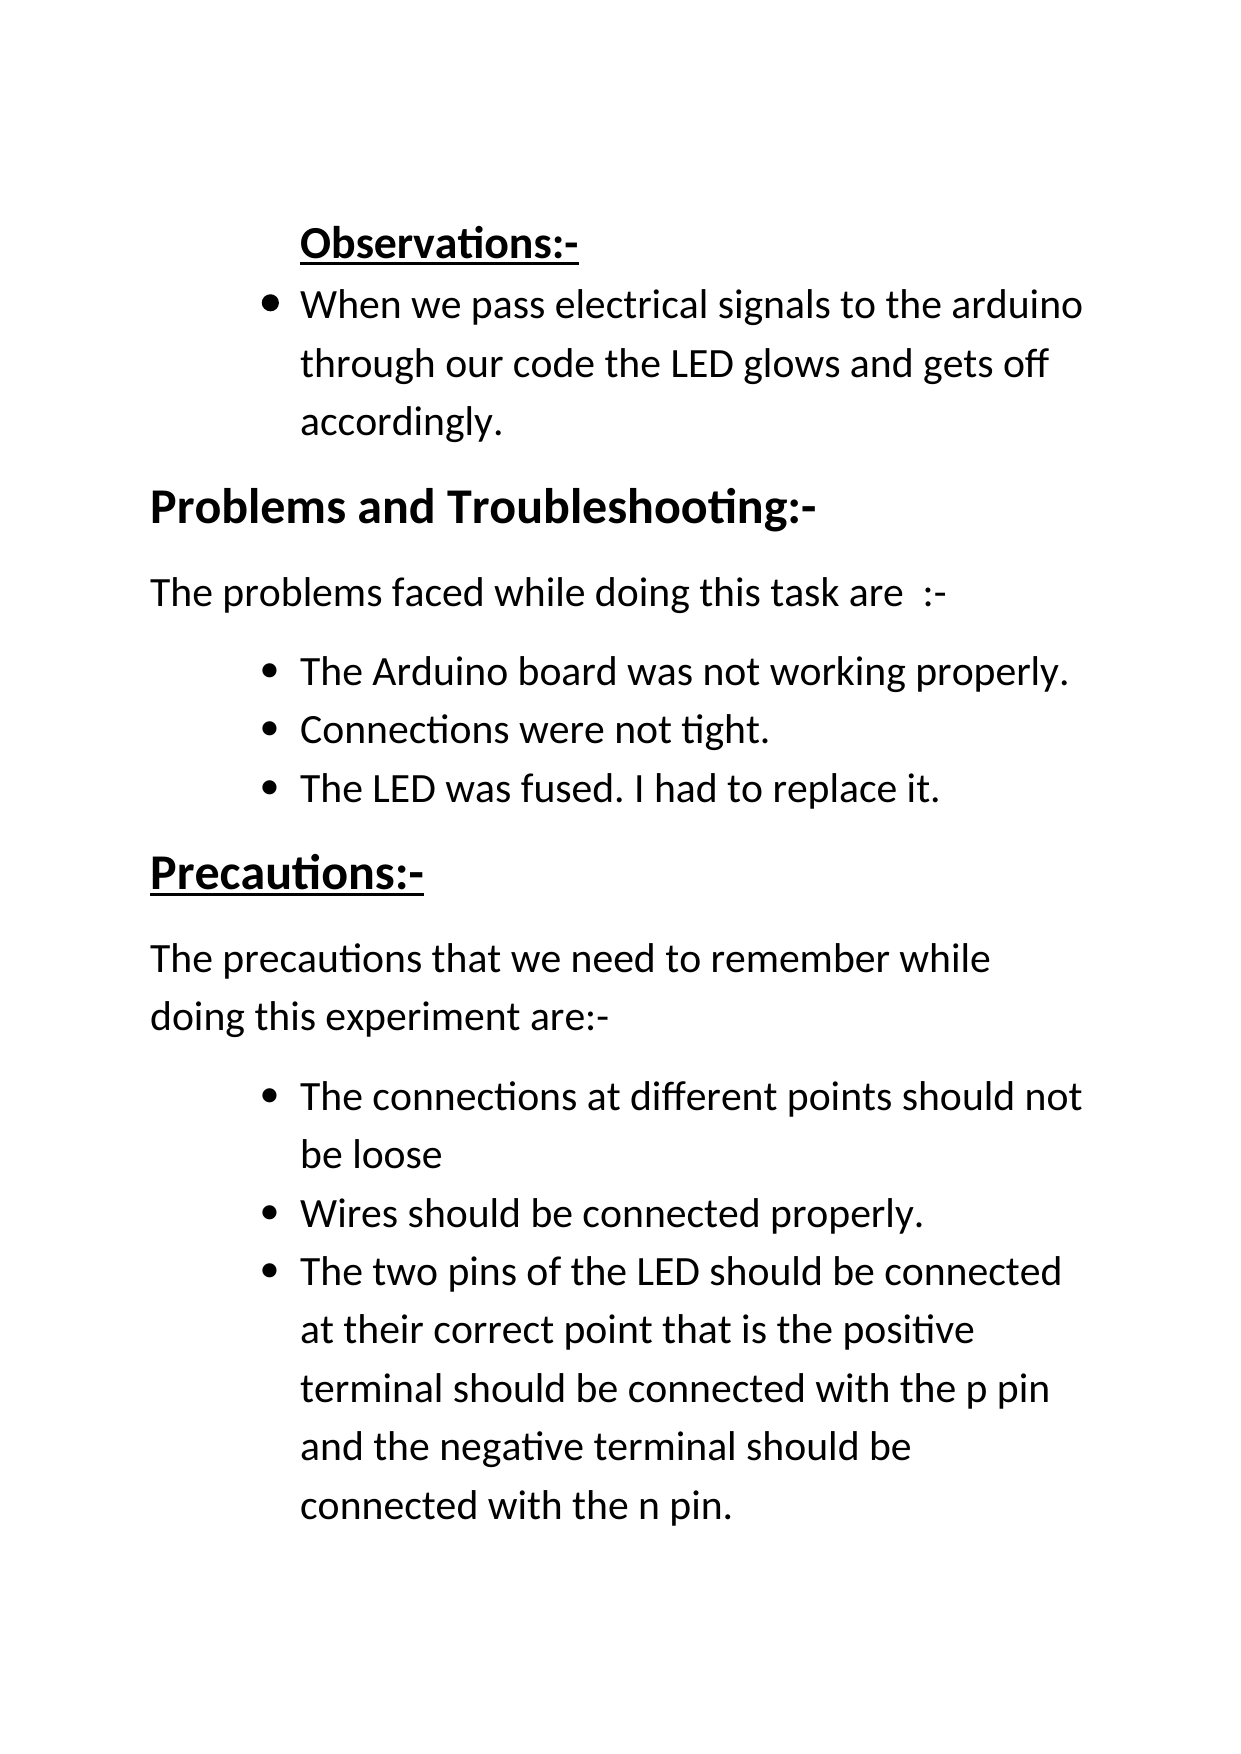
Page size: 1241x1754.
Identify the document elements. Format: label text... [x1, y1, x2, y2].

list The two pins of the LED should be connected at their correct point that is the positive terminal should be connected with the p pin and the negative terminal should be connected with the n pin. [262, 1245, 1090, 1529]
list When we pass electrical signals to the arduino through our code the LED glows and gets off accordingly. [262, 278, 1090, 446]
list The connections at different points should not be loose [262, 1070, 1090, 1179]
list The Arduino board was not working properly. [262, 645, 1090, 696]
list Wires should be connected properly. [262, 1187, 1090, 1237]
list Observations:- [300, 214, 1090, 270]
text The precautions that we need to remember while doing this experiment are:- [150, 932, 1090, 1041]
text Precautions:- [150, 841, 1090, 902]
list The LED was fused. I had to replace it. [262, 762, 1090, 813]
text The problems faced while doing this task are :- [150, 566, 1090, 616]
text Problems and Troubleshooting:- [150, 475, 1090, 536]
list Connections were not tight. [262, 703, 1090, 754]
